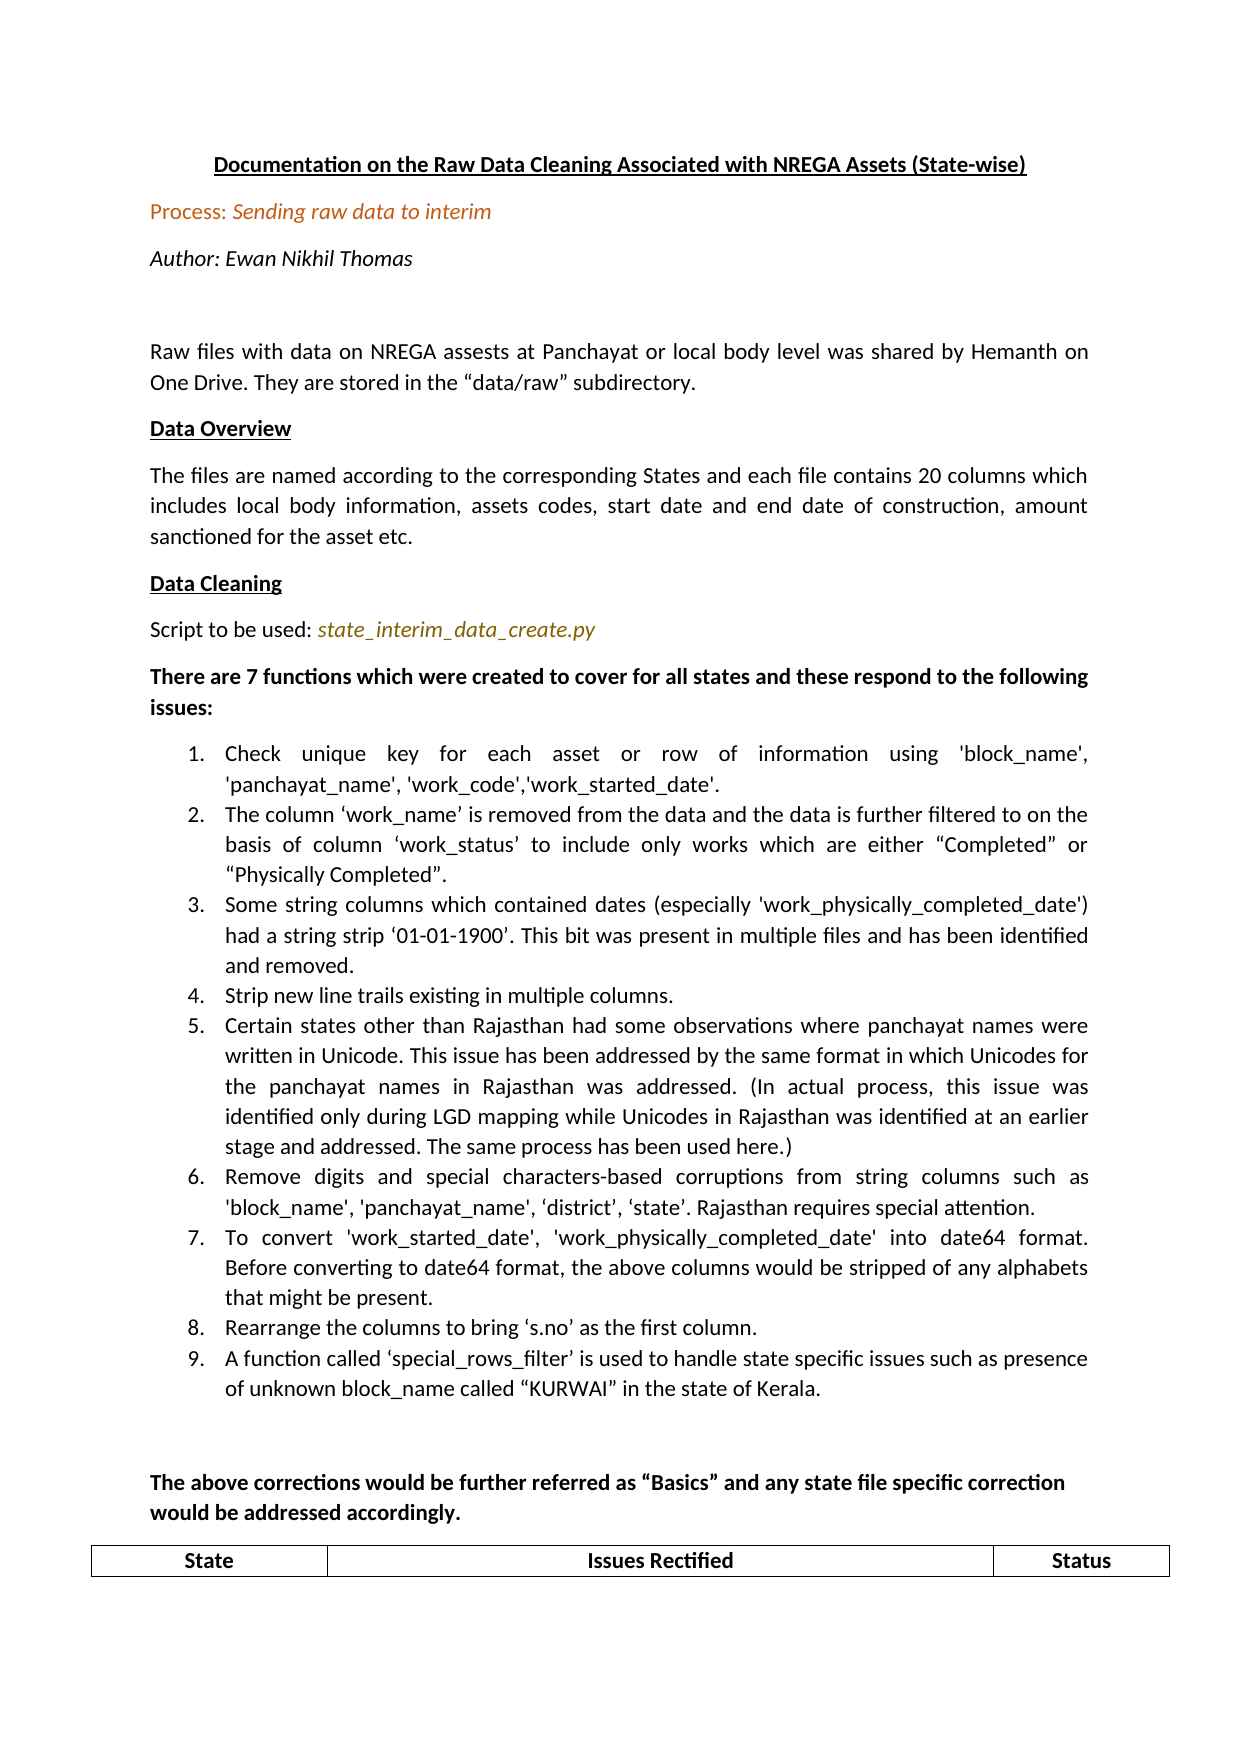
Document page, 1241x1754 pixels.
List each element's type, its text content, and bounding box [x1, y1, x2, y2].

table_header Status [994, 1546, 1169, 1576]
text Data Overview [150, 414, 1090, 443]
text Script to be used: state_interim_data_create.py [150, 616, 1090, 644]
list Rearrange the columns to bring ‘s.no’ as the first column. [187, 1313, 1090, 1342]
text The above corrections would be further referred as “Basics” and any state file specific correction would be addressed accordingly. [150, 1468, 1090, 1526]
text Documentation on the Raw Data Cleaning Associated with NREGA Assets (State-wise) [150, 150, 1090, 178]
list Check unique key for each asset or row of information using 'block_name', 'panchayat_name', 'work_code','work_started_date'. [187, 739, 1090, 798]
text Process: Sending raw data to interim [150, 197, 1090, 225]
list A function called ‘special_rows_filter’ is used to handle state specific issues such as presence of unknown block_name called “KURWAI” in the state of Kerala. [187, 1344, 1090, 1402]
text Author: Ewan Nikhil Thomas [150, 244, 1090, 272]
list Strip new line trails existing in multiple columns. [187, 981, 1090, 1009]
list To convert 'work_started_date', 'work_physically_completed_date' into date64 format. Before converting to date64 format, the above columns would be stripped of any alphabets that might be present. [187, 1223, 1090, 1311]
list Remove digits and special characters-based corruptions from string columns such as 'block_name', 'panchayat_name', ‘district’, ‘state’. Rajasthan requires special attention. [187, 1162, 1090, 1221]
text Raw files with data on NREGA assests at Panchayat or local body level was shared by Hemanth on One Drive. They are stored in the “data/raw” subdirectory. [150, 337, 1090, 396]
table_header State [92, 1546, 327, 1576]
text There are 7 functions which were created to cover for all states and these respond to the following issues: [150, 662, 1090, 721]
list Certain states other than Rajasthan had some observations where panchayat names were written in Unicode. This issue has been addressed by the same format in which Unicodes for the panchayat names in Rajasthan was addressed. (In actual process, this issue was identified only during LGD mapping while Unicodes in Rajasthan was identified at an earlier stage and addressed. The same process has been used here.) [187, 1011, 1090, 1160]
list The column ‘work_name’ is removed from the data and the data is further filtered to on the basis of column ‘work_status’ to include only works which are either “Completed” or “Physically Completed”. [187, 800, 1090, 888]
text The files are named according to the corresponding States and each file contains 20 columns which includes local body information, assets codes, start date and end date of construction, amount sanctioned for the asset etc. [150, 461, 1090, 550]
list Some string columns which contained dates (especially 'work_physically_completed_date') had a string strip ‘01-01-1900’. This bit was present in multiple files and has been identified and removed. [187, 891, 1090, 979]
table_header Issues Rectified [328, 1546, 993, 1576]
text Data Cleaning [150, 569, 1090, 597]
